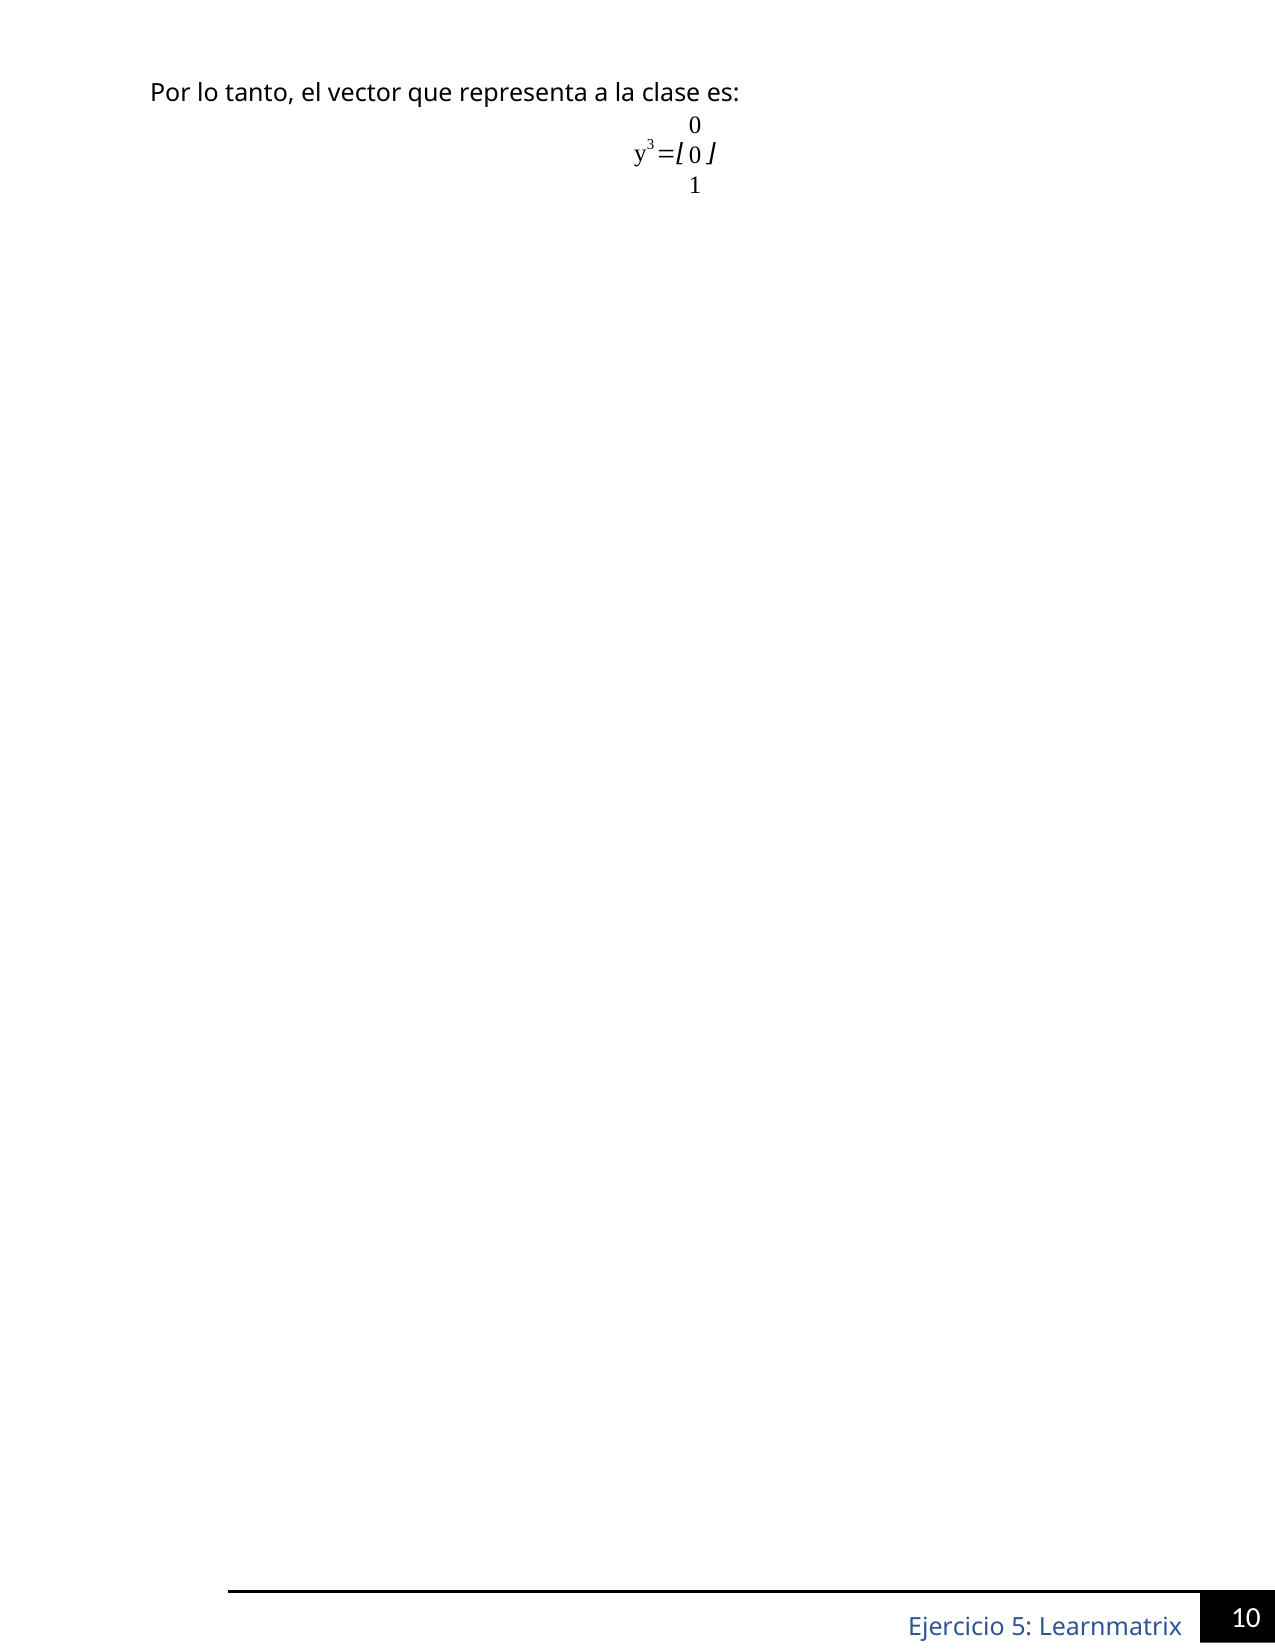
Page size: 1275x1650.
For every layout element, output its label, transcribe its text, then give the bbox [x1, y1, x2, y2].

list Por lo tanto, el vector que representa a la clase es: [150, 75, 1200, 109]
